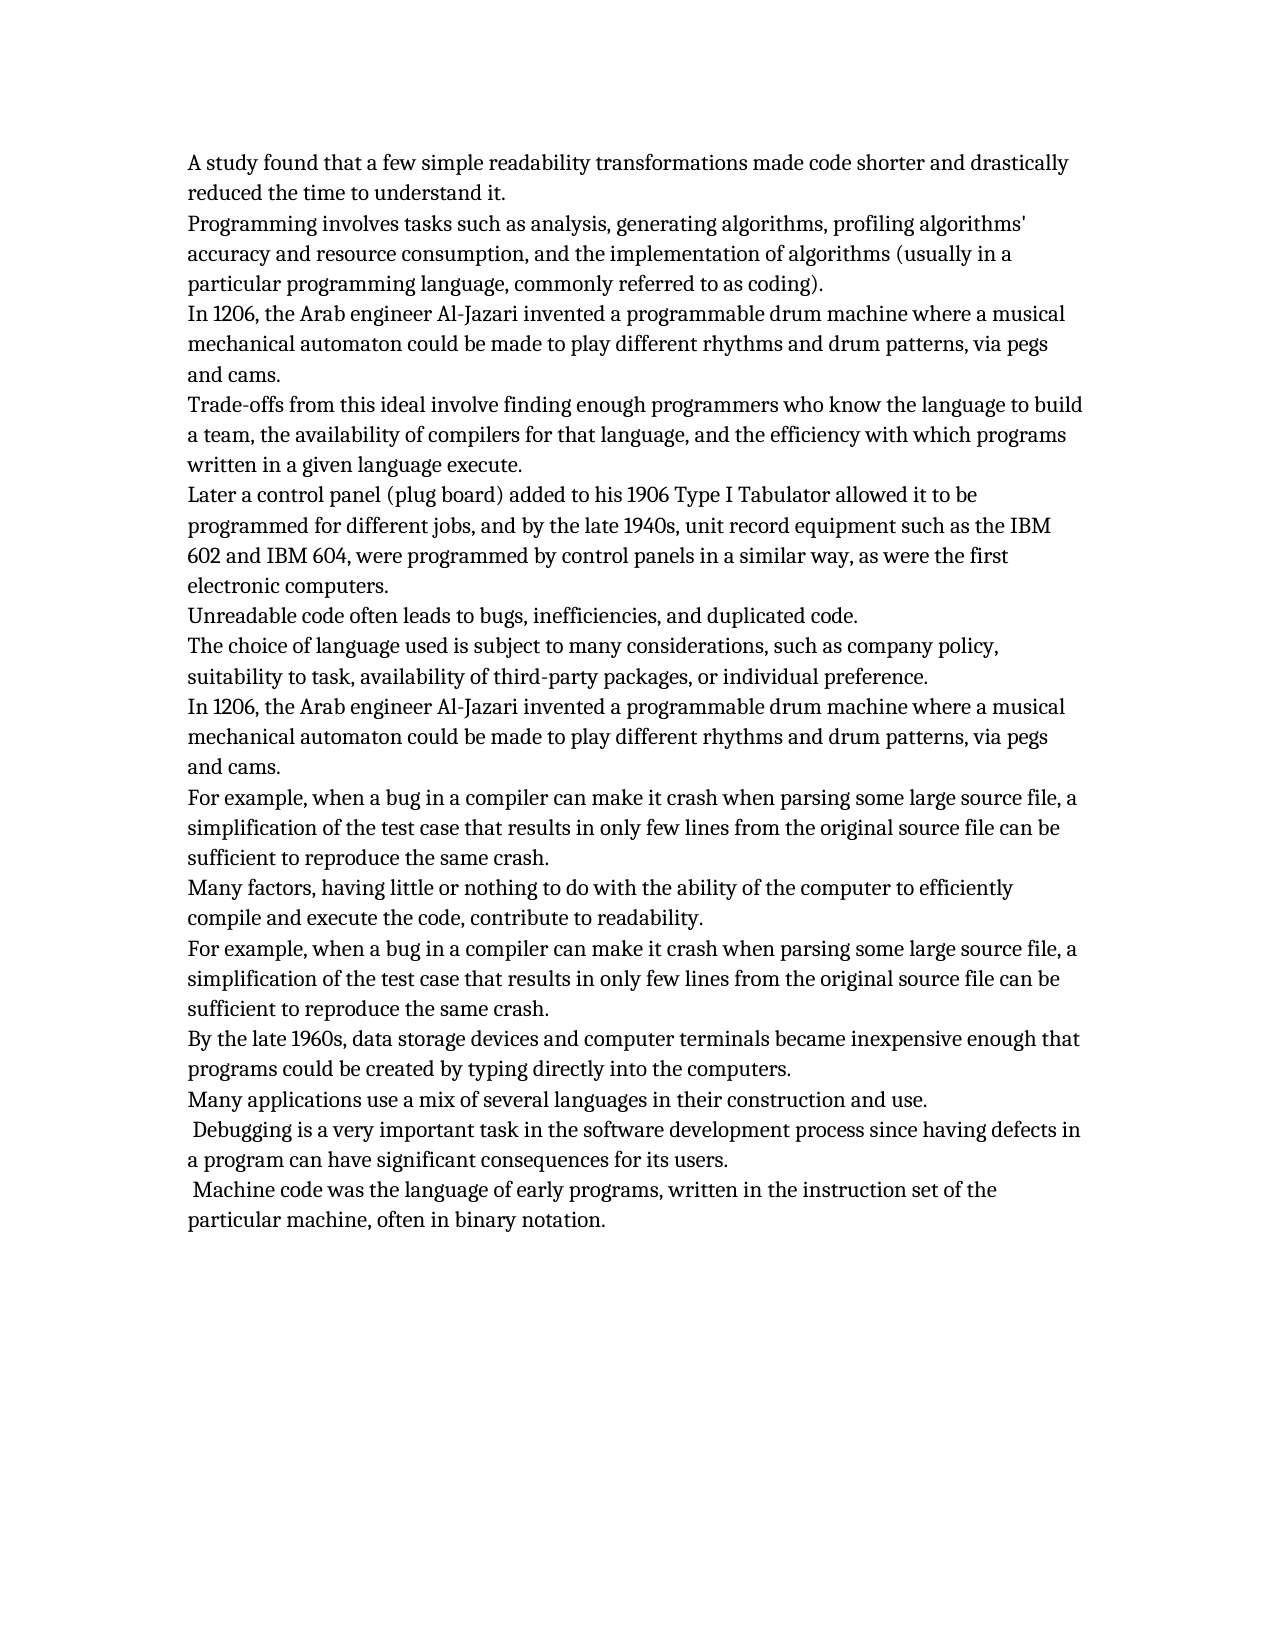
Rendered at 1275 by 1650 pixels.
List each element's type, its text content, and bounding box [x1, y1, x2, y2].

text A study found that a few simple readability transformations made code shorter and drastically reduced the time to understand it. Programming involves tasks such as analysis, generating algorithms, profiling algorithms' accuracy and resource consumption, and the implementation of algorithms (usually in a particular programming language, commonly referred to as coding). In 1206, the Arab engineer Al-Jazari invented a programmable drum machine where a musical mechanical automaton could be made to play different rhythms and drum patterns, via pegs and cams. Trade-offs from this ideal involve finding enough programmers who know the language to build a team, the availability of compilers for that language, and the efficiency with which programs written in a given language execute. Later a control panel (plug board) added to his 1906 Type I Tabulator allowed it to be programmed for different jobs, and by the late 1940s, unit record equipment such as the IBM 602 and IBM 604, were programmed by control panels in a similar way, as were the first electronic computers. Unreadable code often leads to bugs, inefficiencies, and duplicated code. The choice of language used is subject to many considerations, such as company policy, suitability to task, availability of third-party packages, or individual preference. In 1206, the Arab engineer Al-Jazari invented a programmable drum machine where a musical mechanical automaton could be made to play different rhythms and drum patterns, via pegs and cams. For example, when a bug in a compiler can make it crash when parsing some large source file, a simplification of the test case that results in only few lines from the original source file can be sufficient to reproduce the same crash. Many factors, having little or nothing to do with the ability of the computer to efficiently compile and execute the code, contribute to readability. For example, when a bug in a compiler can make it crash when parsing some large source file, a simplification of the test case that results in only few lines from the original source file can be sufficient to reproduce the same crash. By the late 1960s, data storage devices and computer terminals became inexpensive enough that programs could be created by typing directly into the computers. Many applications use a mix of several languages in their construction and use. Debugging is a very important task in the software development process since having defects in a program can have significant consequences for its users. Machine code was the language of early programs, written in the instruction set of the particular machine, often in binary notation. [187, 150, 1087, 1234]
